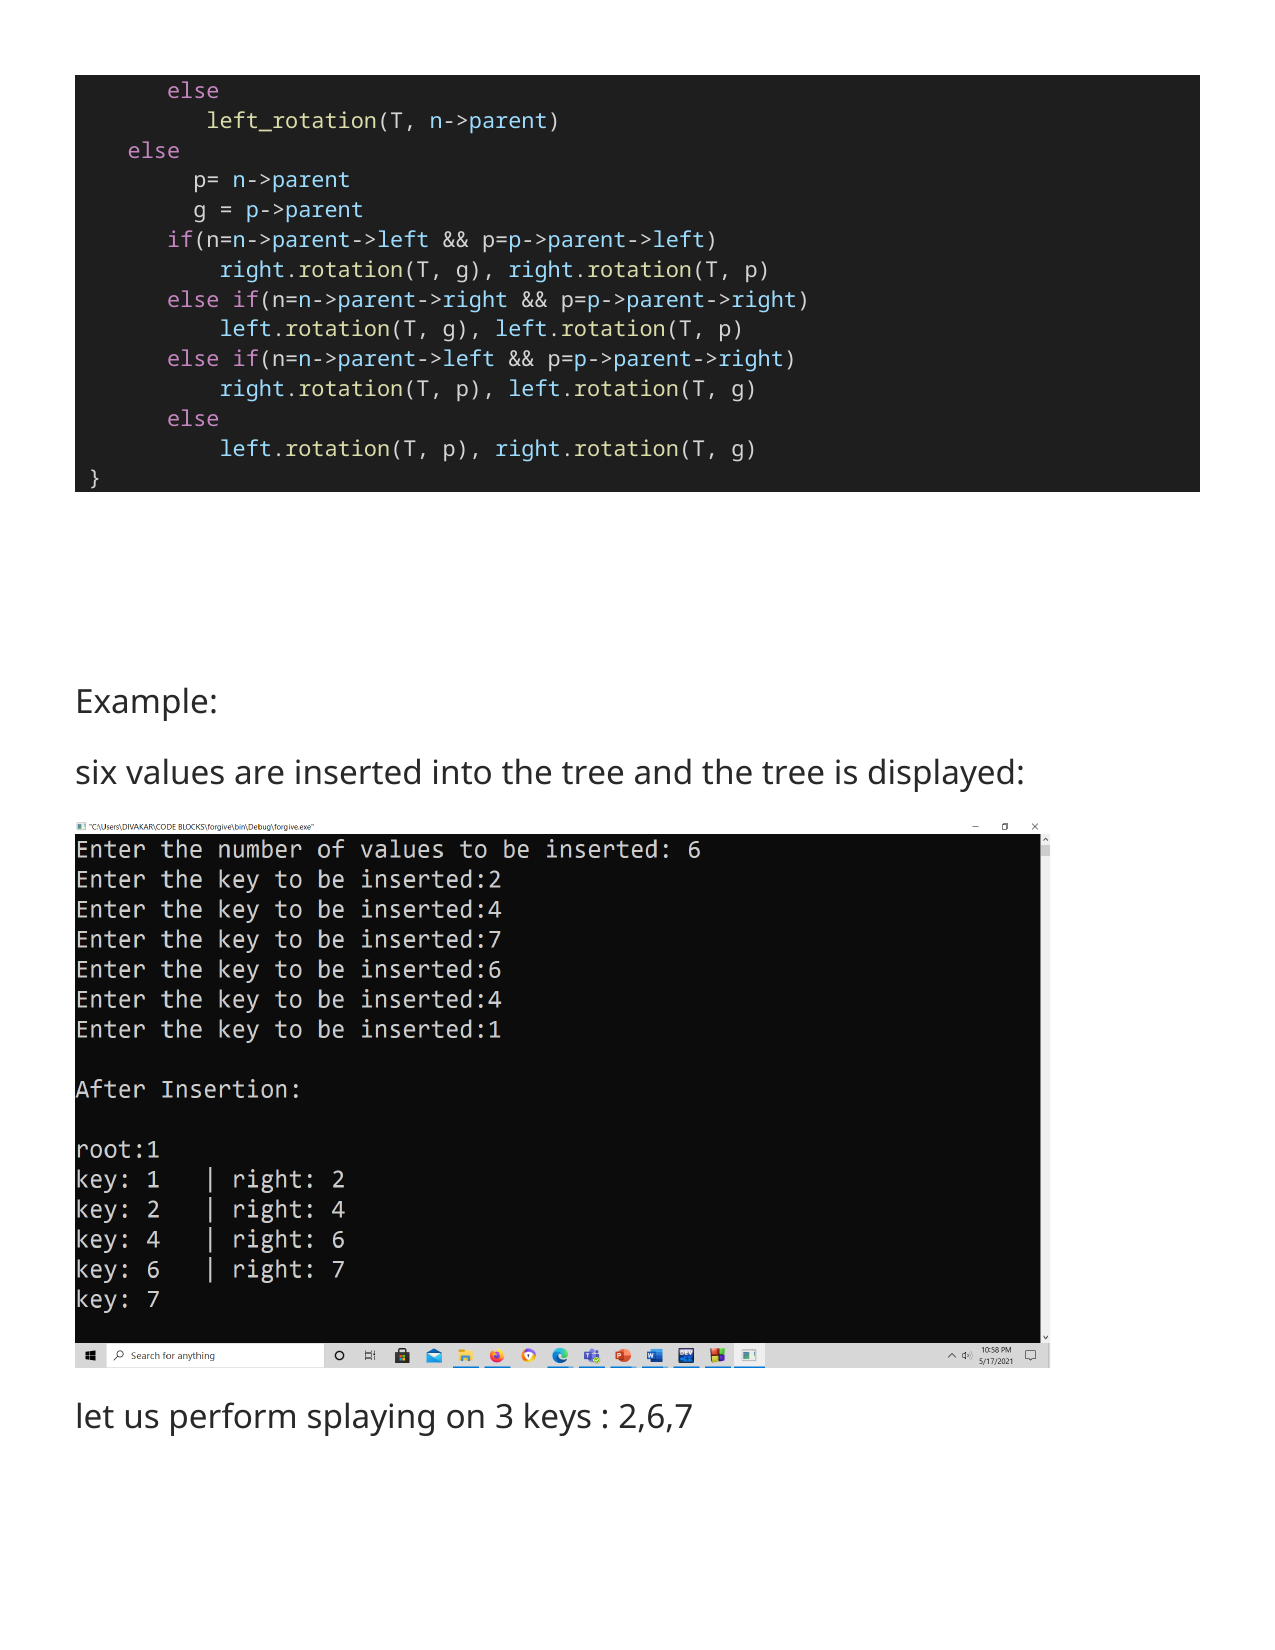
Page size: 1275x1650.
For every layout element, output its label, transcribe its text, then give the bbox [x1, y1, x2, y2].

text else if(n=n->parent->right && p=p->parent->right) [75, 283, 1200, 313]
text left_rotation(T, n->parent) [75, 105, 1200, 134]
text g = p->parent [75, 194, 1200, 224]
text if(n=n->parent->left && p=p->parent->left) [75, 224, 1200, 254]
picture [75, 819, 1050, 1368]
text else [75, 403, 1200, 432]
text else [75, 134, 1200, 164]
text else [75, 75, 1200, 105]
text else if(n=n->parent->left && p=p->parent->right) [75, 343, 1200, 373]
text six values are inserted into the tree and the tree is displayed: [75, 749, 1200, 794]
text left.rotation(T, p), right.rotation(T, g) [75, 432, 1200, 462]
text p= n->parent [75, 164, 1200, 194]
text left.rotation(T, g), left.rotation(T, p) [75, 313, 1200, 343]
text right.rotation(T, g), right.rotation(T, p) [75, 254, 1200, 283]
text Example: [75, 678, 1200, 724]
text let us perform splaying on 3 keys : 2,6,7 [75, 1393, 1200, 1438]
text right.rotation(T, p), left.rotation(T, g) [75, 373, 1200, 403]
text } [75, 462, 1200, 492]
